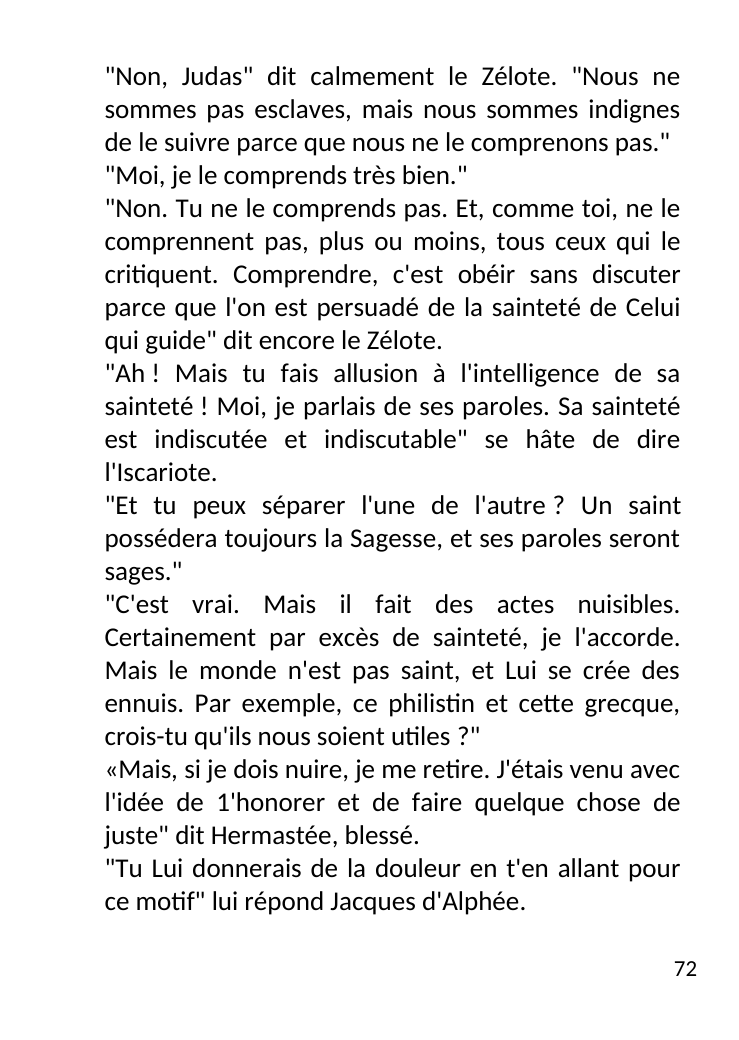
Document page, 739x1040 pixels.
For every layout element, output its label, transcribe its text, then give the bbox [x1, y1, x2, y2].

text "Et tu peux séparer l'une de l'autre ? Un saint possédera toujours la Sagesse, et ses paroles seront sages." [104, 488, 681, 587]
text "Tu Lui donnerais de la douleur en t'en allant pour ce motif" lui répond Jacques d'Alphée. [104, 852, 681, 918]
text "Non. Tu ne le comprends pas. Et, comme toi, ne le comprennent pas, plus ou moins, tous ceux qui le critiquent. Comprendre, c'est obéir sans discuter parce que l'on est persuadé de la sainteté de Celui qui guide" dit encore le Zélote. [104, 191, 681, 356]
text "Non, Judas" dit calmement le Zélote. "Nous ne sommes pas esclaves, mais nous sommes indignes de le suivre parce que nous ne le comprenons pas." [104, 59, 681, 158]
text "Moi, je le comprends très bien." [104, 158, 681, 191]
text "Ah ! Mais tu fais allusion à l'intelligence de sa sainteté ! Moi, je parlais de ses paroles. Sa sainteté est indiscutée et indiscutable" se hâte de dire l'Iscariote. [104, 356, 681, 488]
text "C'est vrai. Mais il fait des actes nuisibles. Certainement par excès de sainteté, je l'accorde. Mais le monde n'est pas saint, et Lui se crée des ennuis. Par exemple, ce philistin et cette grecque, crois-tu qu'ils nous soient utiles ?" [104, 587, 681, 752]
text «Mais, si je dois nuire, je me retire. J'étais venu avec l'idée de 1'honorer et de faire quelque chose de juste" dit Hermastée, blessé. [104, 752, 681, 852]
